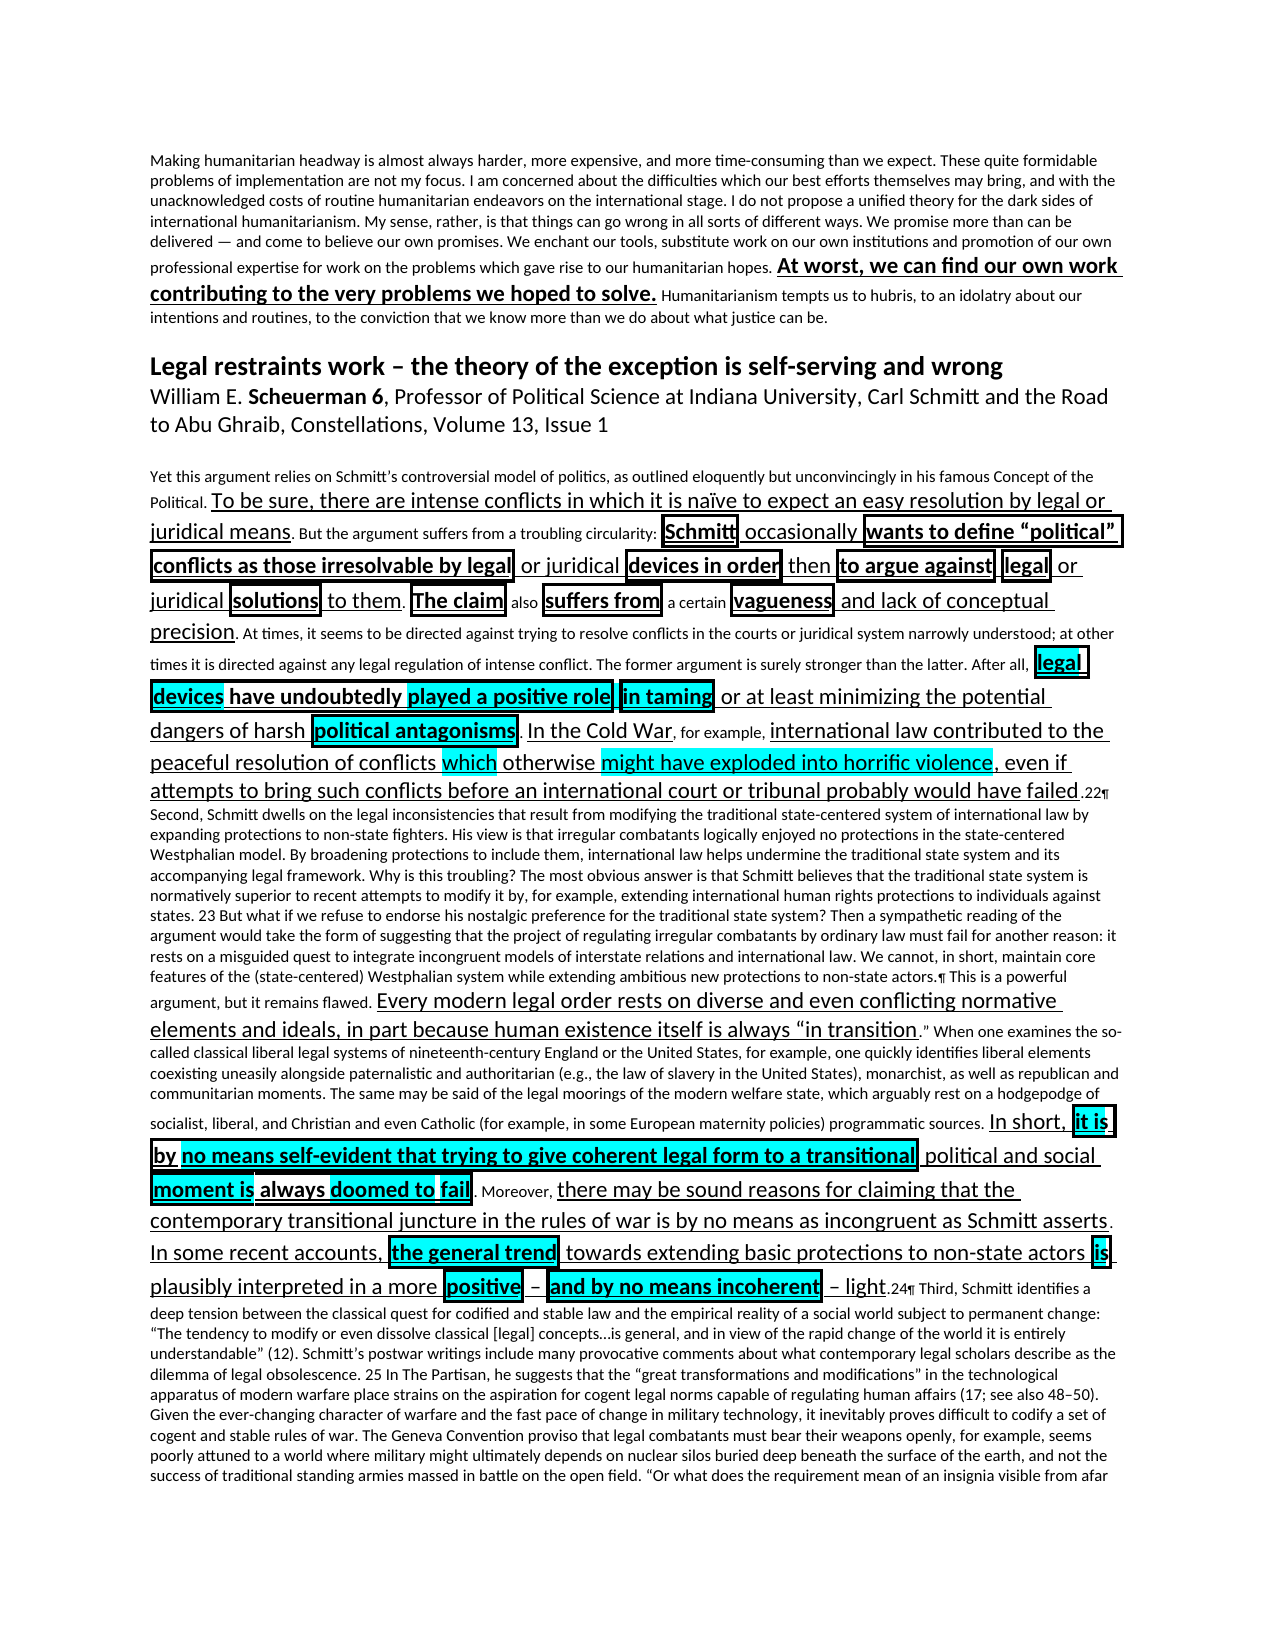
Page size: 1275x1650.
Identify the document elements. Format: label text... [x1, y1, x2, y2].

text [150, 150, 1125, 328]
subtitle Legal restraints work – the theory of the exception is self-serving and wrong [150, 349, 1125, 382]
text William E. Scheuerman 6, Professor of Political Science at Indiana University, Carl Schmitt and the Road to Abu Ghraib, Constellations, Volume 13, Issue 1 [150, 382, 1125, 438]
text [150, 466, 1125, 1486]
